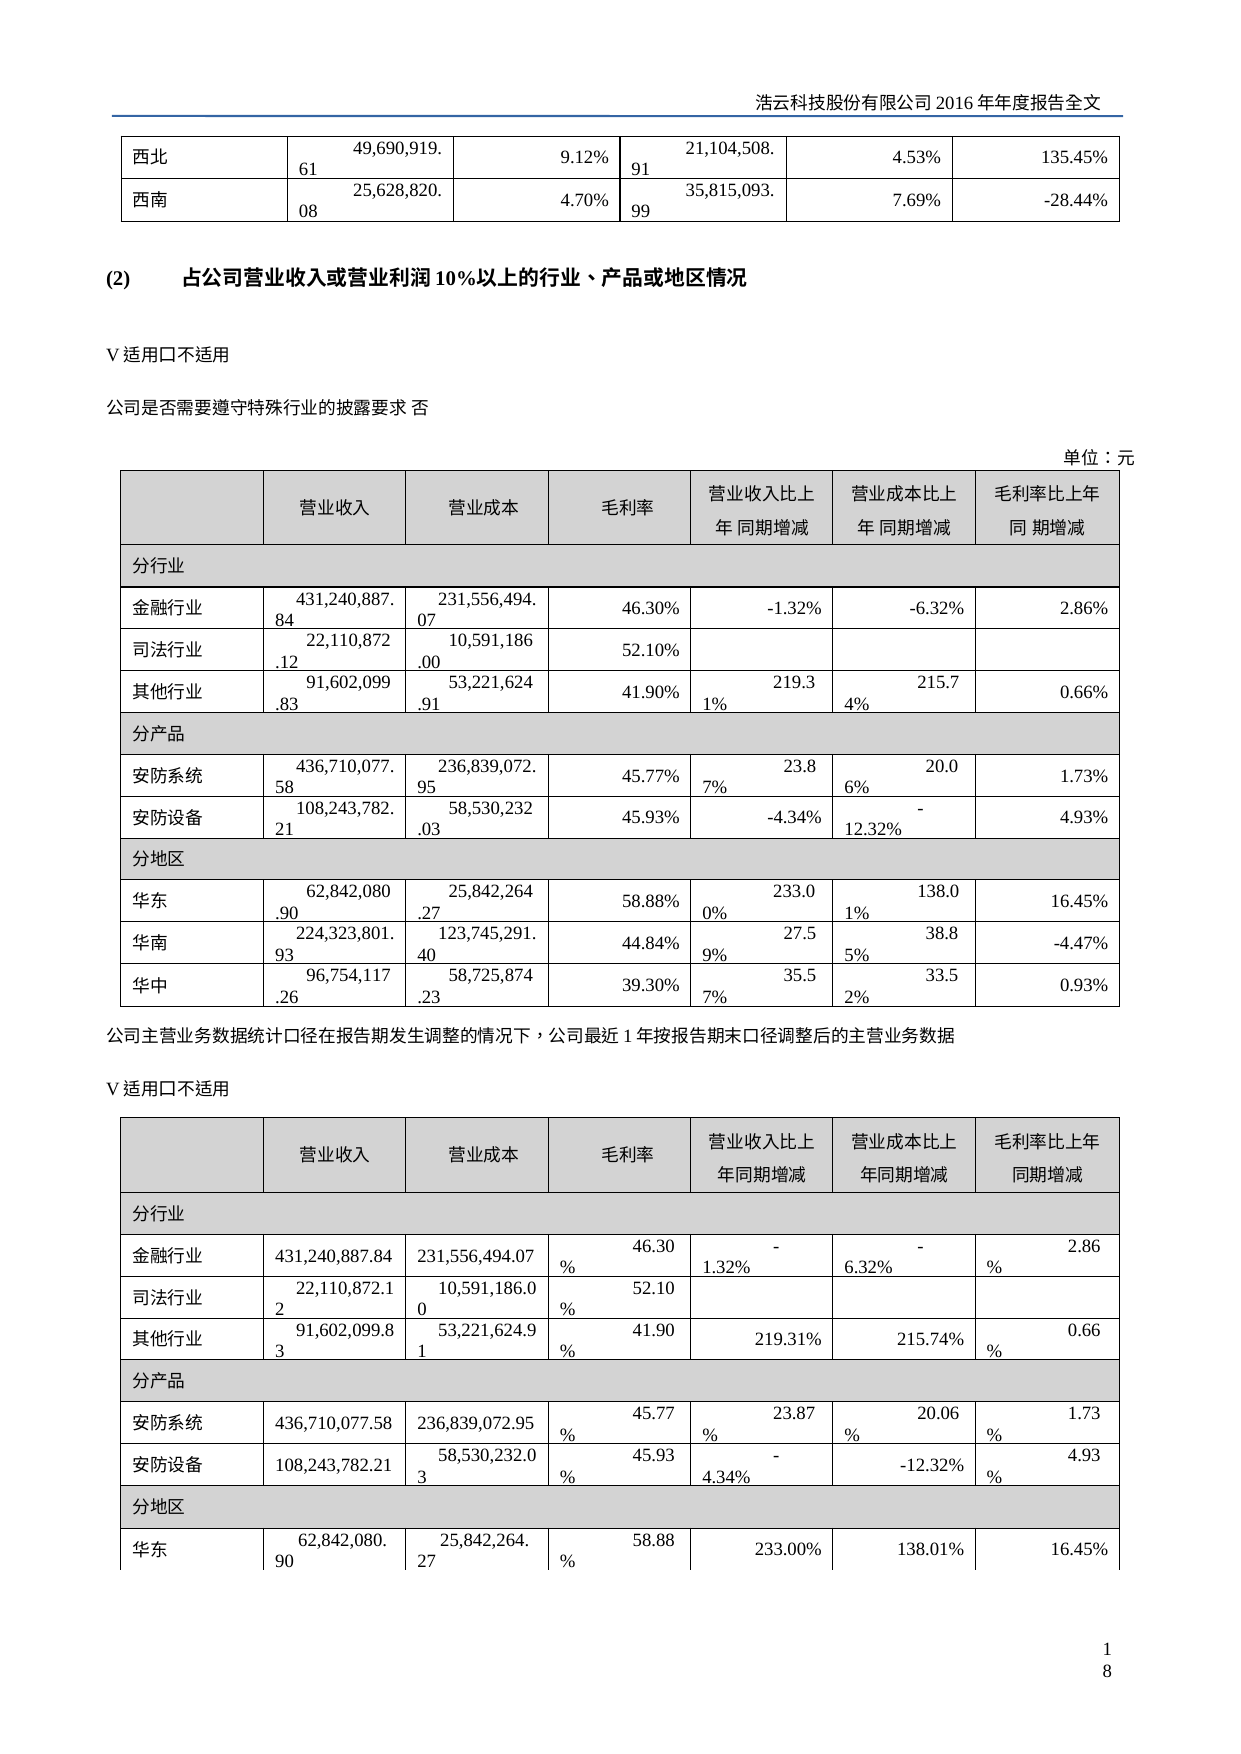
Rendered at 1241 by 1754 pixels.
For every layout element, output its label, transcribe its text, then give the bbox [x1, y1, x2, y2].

table_cell 231,556,494.07 [406, 588, 548, 628]
table_cell 96,754,117.26 [264, 964, 405, 1006]
table_cell 231,556,494.07 [406, 1235, 548, 1276]
table_cell 46.30% [549, 1235, 690, 1276]
table_header 4.53% [787, 137, 952, 178]
table_cell 46.30% [549, 588, 690, 628]
table_cell 华中 [121, 964, 263, 1006]
table_cell 0.66% [976, 1319, 1119, 1359]
table_cell -1.32% [691, 1235, 832, 1276]
text 单位：元 [106, 446, 1134, 470]
table_cell 0.66% [976, 671, 1119, 712]
table_header 62,842,080.90 [264, 1529, 405, 1569]
table_cell -4.34% [691, 1444, 832, 1485]
table_cell 108,243,782.21 [264, 797, 405, 838]
table_cell 52.10% [549, 629, 690, 670]
table_cell 436,710,077.58 [264, 1402, 405, 1443]
table_header 营业收入 [264, 471, 405, 544]
table_cell 安防设备 [121, 1444, 263, 1485]
table_cell 35,815,093.99 [621, 179, 786, 221]
table_cell 其他行业 [121, 1319, 263, 1359]
table_cell 52.10% [549, 1277, 690, 1318]
table_cell 7.69% [787, 179, 952, 221]
table_cell 38.85% [833, 922, 975, 963]
table_cell 司法行业 [121, 629, 263, 670]
table_cell 金融行业 [121, 1235, 263, 1276]
table_header 9.12% [454, 137, 619, 178]
table_header 21,104,508.91 [621, 137, 786, 178]
table_cell 分行业 [121, 1193, 1119, 1234]
table_cell 62,842,080.90 [264, 880, 405, 921]
table_cell 431,240,887.84 [264, 588, 405, 628]
table_cell 53,221,624.91 [406, 671, 548, 712]
table_cell 91,602,099.83 [264, 1319, 405, 1359]
table_header 毛利率比上年 同期增减 [976, 1118, 1119, 1192]
table_cell -6.32% [833, 588, 975, 628]
table_cell -12.32% [833, 797, 975, 838]
table_cell 108,243,782.21 [264, 1444, 405, 1485]
table_cell 10,591,186.00 [406, 629, 548, 670]
table_cell [833, 1277, 975, 1318]
table_cell 236,839,072.95 [406, 755, 548, 796]
table_cell 58,725,874.23 [406, 964, 548, 1006]
table_header 营业成本比上年 同期增减 [833, 471, 975, 544]
table_cell 4.93% [976, 797, 1119, 838]
table_cell 53,221,624.91 [406, 1319, 548, 1359]
table_cell 25,628,820.08 [288, 179, 453, 221]
table_cell 236,839,072.95 [406, 1402, 548, 1443]
table_cell 44.84% [549, 922, 690, 963]
table_cell -4.34% [691, 797, 832, 838]
table_header 华东 [121, 1529, 263, 1569]
table_cell 西南 [122, 179, 287, 221]
table_cell 分产品 [121, 713, 1119, 754]
table_cell 45.77% [549, 1402, 690, 1443]
table_header [121, 1118, 263, 1192]
table_cell [691, 629, 832, 670]
table_header 营业成本 [406, 1118, 548, 1192]
table_cell 20.06% [833, 1402, 975, 1443]
table_cell 安防设备 [121, 797, 263, 838]
table_cell 23.87% [691, 1402, 832, 1443]
table_cell 10,591,186.00 [406, 1277, 548, 1318]
table_cell 436,710,077.58 [264, 755, 405, 796]
table_cell 分地区 [121, 1486, 1119, 1528]
table_cell [833, 629, 975, 670]
table_cell 安防系统 [121, 755, 263, 796]
table_cell 27.59% [691, 922, 832, 963]
table_cell 123,745,291.40 [406, 922, 548, 963]
table_cell [976, 629, 1119, 670]
table_cell 22,110,872.12 [264, 629, 405, 670]
text 公司是否需要遵守特殊行业的披露要求 否 [106, 372, 1134, 425]
table_cell 233.00% [691, 880, 832, 921]
table_header 25,842,264.27 [406, 1529, 548, 1569]
table_cell -1.32% [691, 588, 832, 628]
table_cell 45.77% [549, 755, 690, 796]
list 占公司营业收入或营业利润10%以上的行业、产品或地区情况 [106, 263, 1134, 292]
table_cell 华南 [121, 922, 263, 963]
table_cell 金融行业 [121, 588, 263, 628]
table_cell 4.70% [454, 179, 619, 221]
table_cell 0.93% [976, 964, 1119, 1006]
text 公司主营业务数据统计口径在报告期发生调整的情况下，公司最近1年按报告期末口径调整后的主营业务数据 [106, 1024, 1134, 1048]
table_cell 16.45% [976, 880, 1119, 921]
table_cell 41.90% [549, 671, 690, 712]
table_cell 25,842,264.27 [406, 880, 548, 921]
table_cell 45.93% [549, 1444, 690, 1485]
table_cell 分地区 [121, 839, 1119, 879]
table_cell 23.87% [691, 755, 832, 796]
table_header [121, 471, 263, 544]
table_cell 分产品 [121, 1360, 1119, 1401]
table_cell 58,530,232.03 [406, 797, 548, 838]
table_header 58.88% [549, 1529, 690, 1569]
table_cell 219.31% [691, 1319, 832, 1359]
table_cell 22,110,872.12 [264, 1277, 405, 1318]
table_header 49,690,919.61 [288, 137, 453, 178]
table_cell 2.86% [976, 588, 1119, 628]
table_cell 224,323,801.93 [264, 922, 405, 963]
table_cell 华东 [121, 880, 263, 921]
table_cell 215.74% [833, 1319, 975, 1359]
table_cell -4.47% [976, 922, 1119, 963]
table_header 138.01% [833, 1529, 975, 1569]
table_cell -6.32% [833, 1235, 975, 1276]
table_cell 39.30% [549, 964, 690, 1006]
table_cell 35.57% [691, 964, 832, 1006]
table_header 233.00% [691, 1529, 832, 1569]
text V适用口不适用 [106, 1075, 1134, 1101]
table_header 西北 [122, 137, 287, 178]
table_cell 219.31% [691, 671, 832, 712]
table_cell 41.90% [549, 1319, 690, 1359]
table_cell 1.73% [976, 755, 1119, 796]
table_cell 45.93% [549, 797, 690, 838]
table_cell 司法行业 [121, 1277, 263, 1318]
table_header 毛利率比上年同 期增减 [976, 471, 1119, 544]
table_cell -28.44% [953, 179, 1119, 221]
table_cell 分行业 [121, 545, 1119, 586]
table_cell [976, 1277, 1119, 1318]
table_header 16.45% [976, 1529, 1119, 1569]
table_header 营业成本比上 年同期增减 [833, 1118, 975, 1192]
table_header 营业成本 [406, 471, 548, 544]
table_cell 2.86% [976, 1235, 1119, 1276]
table_cell 138.01% [833, 880, 975, 921]
table_cell 安防系统 [121, 1402, 263, 1443]
table_header 营业收入比上年 同期增减 [691, 471, 832, 544]
table_cell 1.73% [976, 1402, 1119, 1443]
table_header 毛利率 [549, 1118, 690, 1192]
table_cell 58,530,232.03 [406, 1444, 548, 1485]
table_cell 215.74% [833, 671, 975, 712]
table_cell 58.88% [549, 880, 690, 921]
table_cell 其他行业 [121, 671, 263, 712]
table_header 营业收入比上 年同期增减 [691, 1118, 832, 1192]
text V适用口不适用 [106, 319, 1134, 372]
table_cell 20.06% [833, 755, 975, 796]
table_header 135.45% [953, 137, 1119, 178]
table_cell 431,240,887.84 [264, 1235, 405, 1276]
table_cell 91,602,099.83 [264, 671, 405, 712]
table_cell 33.52% [833, 964, 975, 1006]
table_cell [691, 1277, 832, 1318]
table_cell 4.93% [976, 1444, 1119, 1485]
table_header 营业收入 [264, 1118, 405, 1192]
table_header 毛利率 [549, 471, 690, 544]
table_cell -12.32% [833, 1444, 975, 1485]
